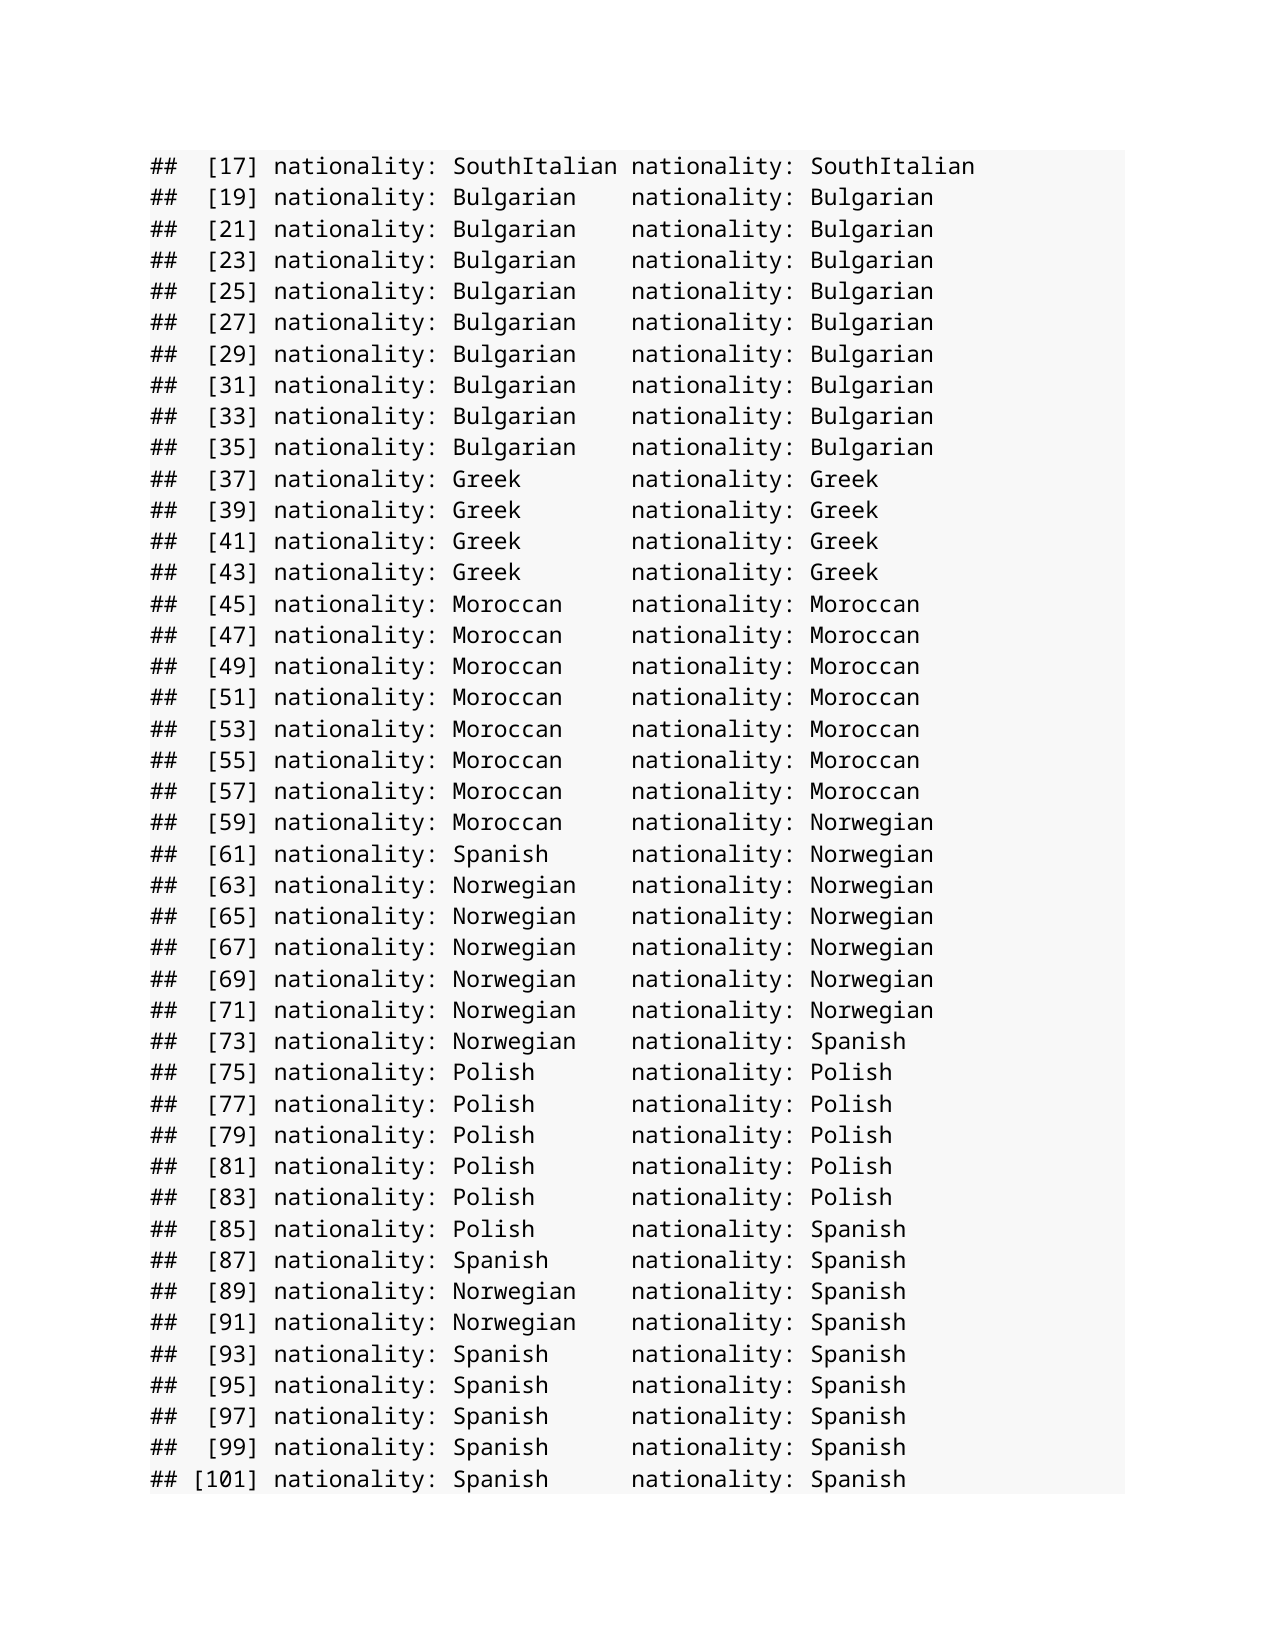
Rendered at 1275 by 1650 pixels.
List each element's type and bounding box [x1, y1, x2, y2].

text [150, 150, 1125, 1494]
